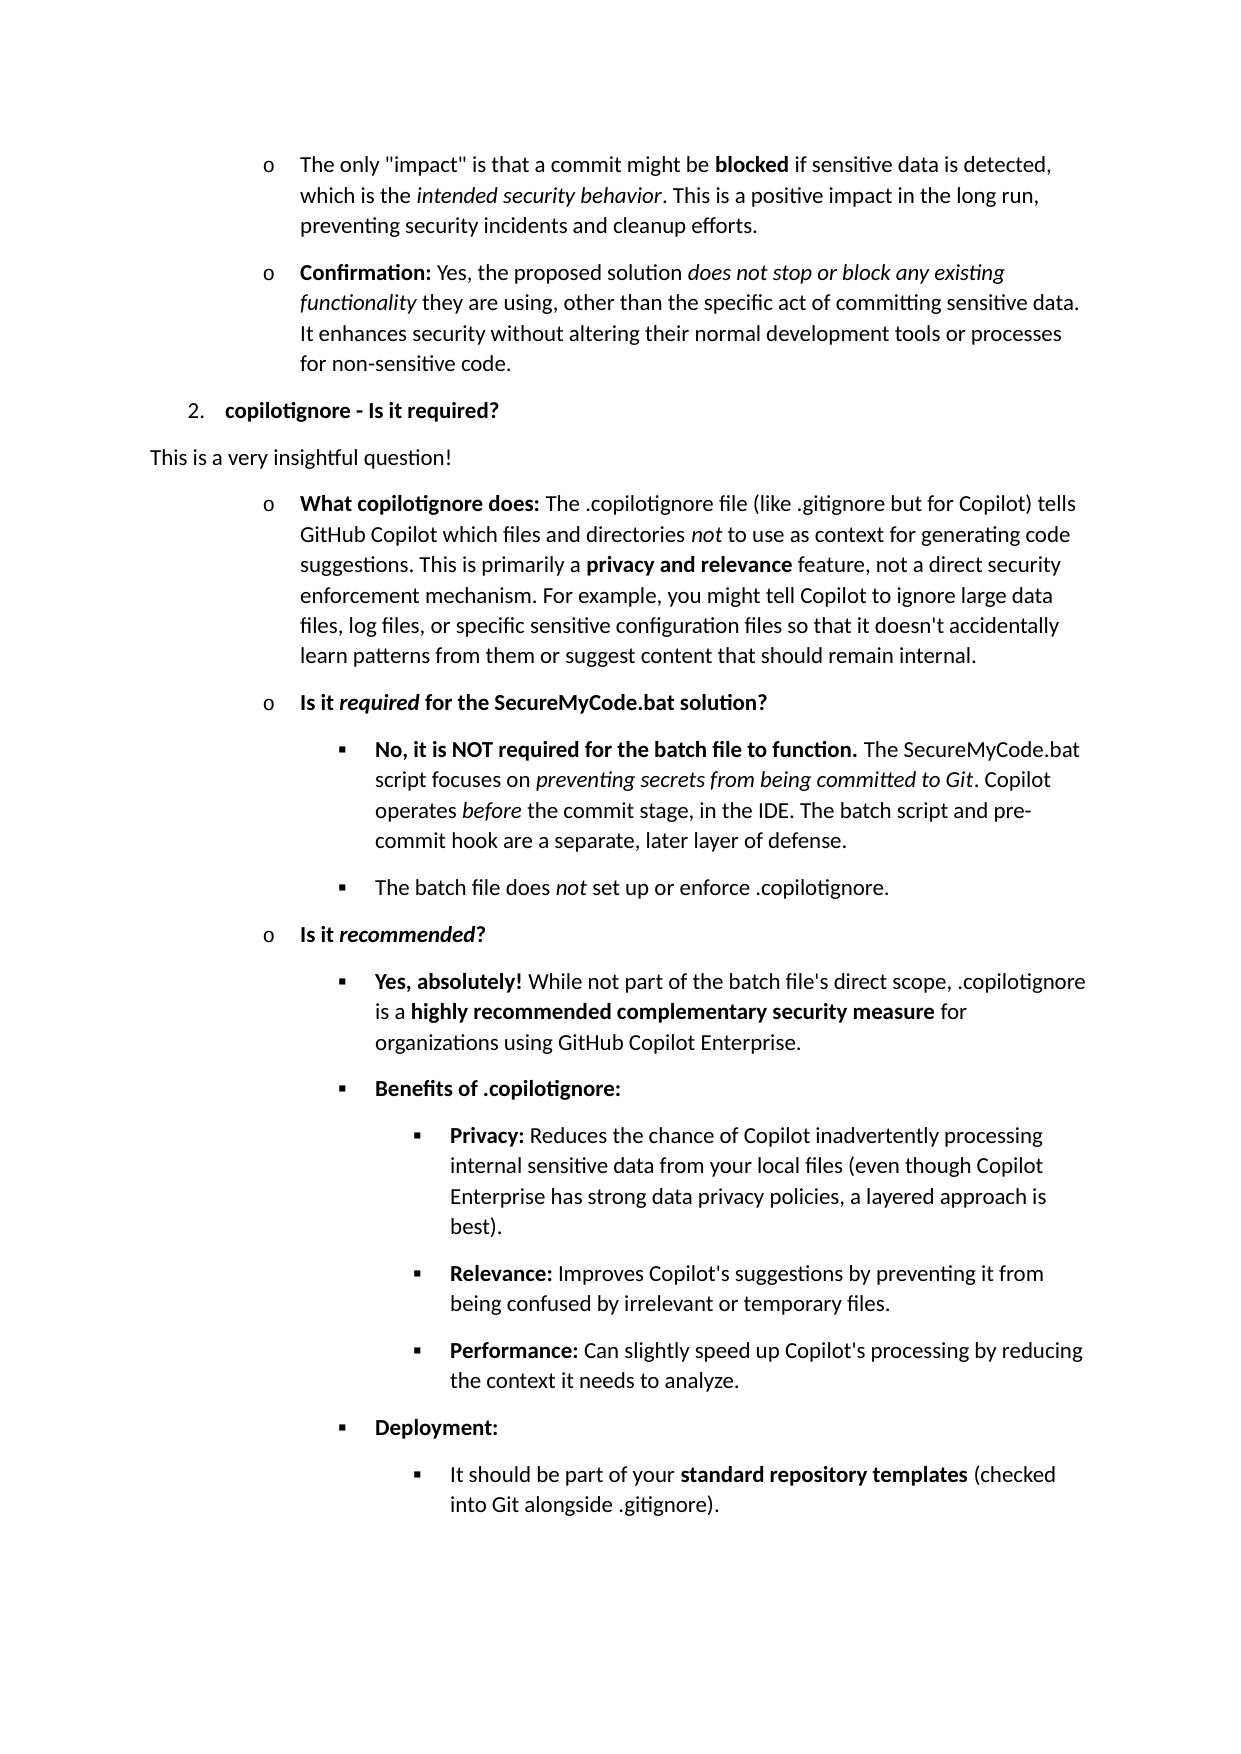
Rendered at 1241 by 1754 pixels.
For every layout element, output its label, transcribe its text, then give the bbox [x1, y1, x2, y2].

text This is a very insightful question! [150, 443, 1090, 471]
list Confirmation: Yes, the proposed solution does not stop or block any existing functionality they are using, other than the specific act of committing sensitive data. It enhances security without altering their normal development tools or processes for non-sensitive code. [262, 258, 1090, 377]
list Performance: Can slightly speed up Copilot's processing by reducing the context it needs to analyze. [412, 1336, 1090, 1394]
list copilotignore - Is it required? [187, 396, 1090, 424]
list The batch file does not set up or enforce .copilotignore. [337, 873, 1090, 901]
list The only "impact" is that a commit might be blocked if sensitive data is detected, which is the intended security behavior. This is a positive impact in the long run, preventing security incidents and cleanup efforts. [262, 150, 1090, 239]
list Benefits of .copilotignore: [337, 1074, 1090, 1102]
list Relevance: Improves Copilot's suggestions by preventing it from being confused by irrelevant or temporary files. [412, 1259, 1090, 1317]
list Yes, absolutely! While not part of the batch file's direct scope, .copilotignore is a highly recommended complementary security measure for organizations using GitHub Copilot Enterprise. [337, 967, 1090, 1056]
list It should be part of your standard repository templates (checked into Git alongside .gitignore). [412, 1460, 1090, 1518]
list What copilotignore does: The .copilotignore file (like .gitignore but for Copilot) tells GitHub Copilot which files and directories not to use as context for generating code suggestions. This is primarily a privacy and relevance feature, not a direct security enforcement mechanism. For example, you might tell Copilot to ignore large data files, log files, or specific sensitive configuration files so that it doesn't accidentally learn patterns from them or suggest content that should remain internal. [262, 489, 1090, 669]
list No, it is NOT required for the batch file to function. The SecureMyCode.bat script focuses on preventing secrets from being committed to Git. Copilot operates before the commit stage, in the IDE. The batch script and pre-commit hook are a separate, later layer of defense. [337, 735, 1090, 854]
list Is it recommended? [262, 920, 1090, 948]
list Privacy: Reduces the chance of Copilot inadvertently processing internal sensitive data from your local files (even though Copilot Enterprise has strong data privacy policies, a layered approach is best). [412, 1121, 1090, 1240]
list Is it required for the SecureMyCode.bat solution? [262, 688, 1090, 717]
list Deployment: [337, 1413, 1090, 1441]
